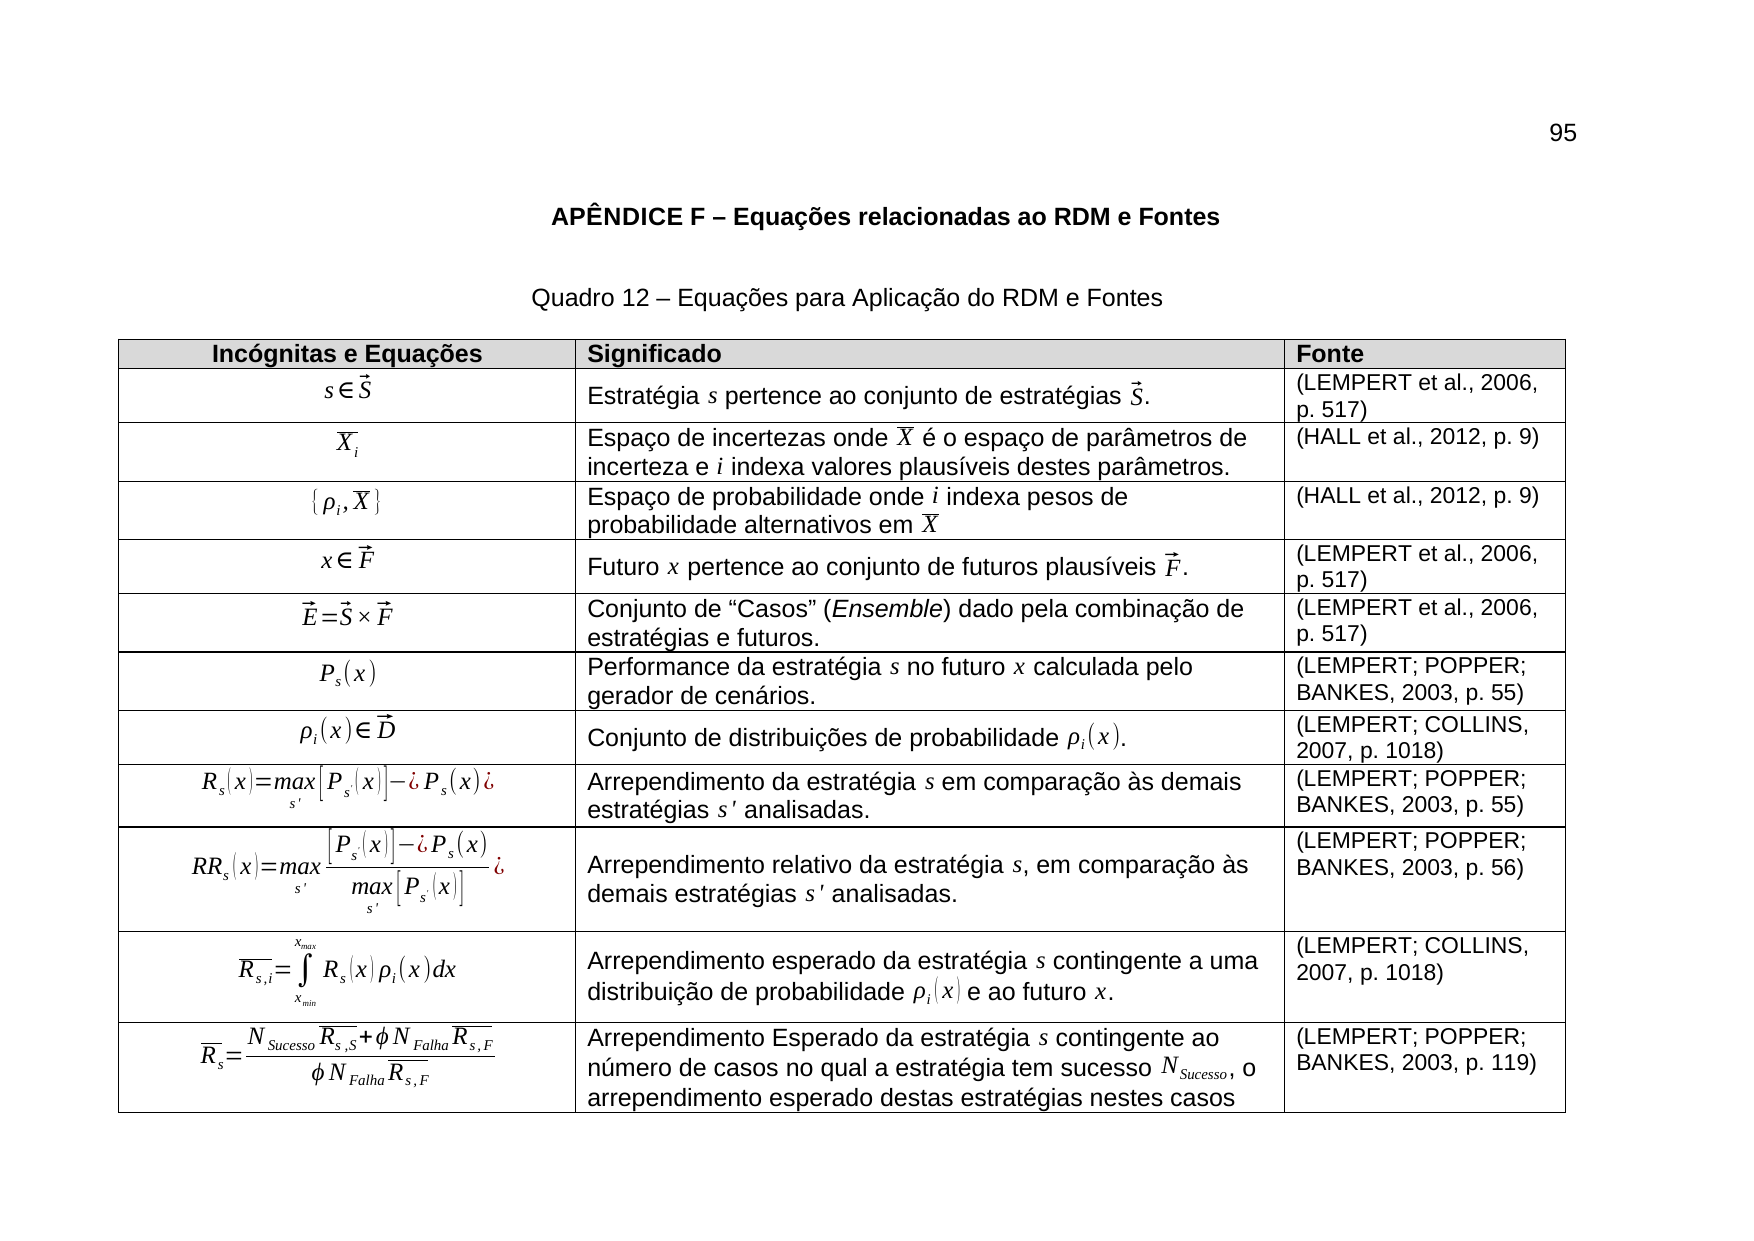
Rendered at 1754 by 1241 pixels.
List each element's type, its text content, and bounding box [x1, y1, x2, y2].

table_cell (HALL et al., 2012, p. 9) [1285, 423, 1565, 481]
table_header Fonte [1285, 340, 1565, 368]
table_cell (HALL et al., 2012, p. 9) [1285, 482, 1565, 539]
table_header Incógnitas e Equações [119, 340, 575, 368]
table_cell Espaço de incertezas onde é o espaço de parâmetros de incerteza e indexa valores plausíveis destes parâmetros. [576, 423, 1284, 481]
table_cell Performance da estratégia no futuro calculada pelo gerador de cenários. [576, 653, 1284, 710]
table_cell (LEMPERT; POPPER; BANKES, 2003, p. 55) [1285, 765, 1565, 826]
table_cell (LEMPERT; POPPER; BANKES, 2003, p. 119) [1285, 1023, 1565, 1112]
table_cell [119, 1023, 575, 1112]
table_cell Futuro pertence ao conjunto de futuros plausíveis . [576, 540, 1284, 593]
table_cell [576, 1023, 1284, 1112]
table_cell [119, 653, 575, 710]
text Quadro 12 – Equações para Aplicação do RDM e Fontes [118, 283, 1577, 312]
table_cell (LEMPERT et al., 2006, p. 517) [1285, 594, 1565, 651]
table_cell Arrependimento da estratégia em comparação às demais estratégias analisadas. [576, 765, 1284, 826]
table_cell (LEMPERT; COLLINS, 2007, p. 1018) [1285, 711, 1565, 764]
table_cell (LEMPERT; POPPER; BANKES, 2003, p. 56) [1285, 828, 1565, 931]
table_cell [119, 423, 575, 481]
table_cell Conjunto de “Casos” (Ensemble) dado pela combinação de estratégias e futuros. [576, 594, 1284, 651]
subtitle APÊNDICE F – Equações relacionadas ao RDM e Fontes [195, 202, 1577, 231]
table_cell [119, 932, 575, 1022]
table_cell [119, 482, 575, 539]
table_cell (LEMPERT; COLLINS, 2007, p. 1018) [1285, 932, 1565, 1022]
table_cell [119, 765, 575, 826]
table_header Significado [576, 340, 1284, 368]
table_cell [119, 711, 575, 764]
table_cell [119, 369, 575, 422]
table_cell Arrependimento relativo da estratégia , em comparação às demais estratégias analisadas. [576, 828, 1284, 931]
table_cell (LEMPERT et al., 2006, p. 517) [1285, 369, 1565, 422]
table_cell [119, 828, 575, 931]
table_cell [119, 594, 575, 651]
table_cell Espaço de probabilidade onde indexa pesos de probabilidade alternativos em [576, 482, 1284, 539]
table_cell [119, 540, 575, 593]
table_cell (LEMPERT; POPPER; BANKES, 2003, p. 55) [1285, 653, 1565, 710]
table_cell Arrependimento esperado da estratégia contingente a uma distribuição de probabilidade e ao futuro . [576, 932, 1284, 1022]
table_cell (LEMPERT et al., 2006, p. 517) [1285, 540, 1565, 593]
table_cell Estratégia pertence ao conjunto de estratégias . [576, 369, 1284, 422]
table_cell Conjunto de distribuições de probabilidade . [576, 711, 1284, 764]
